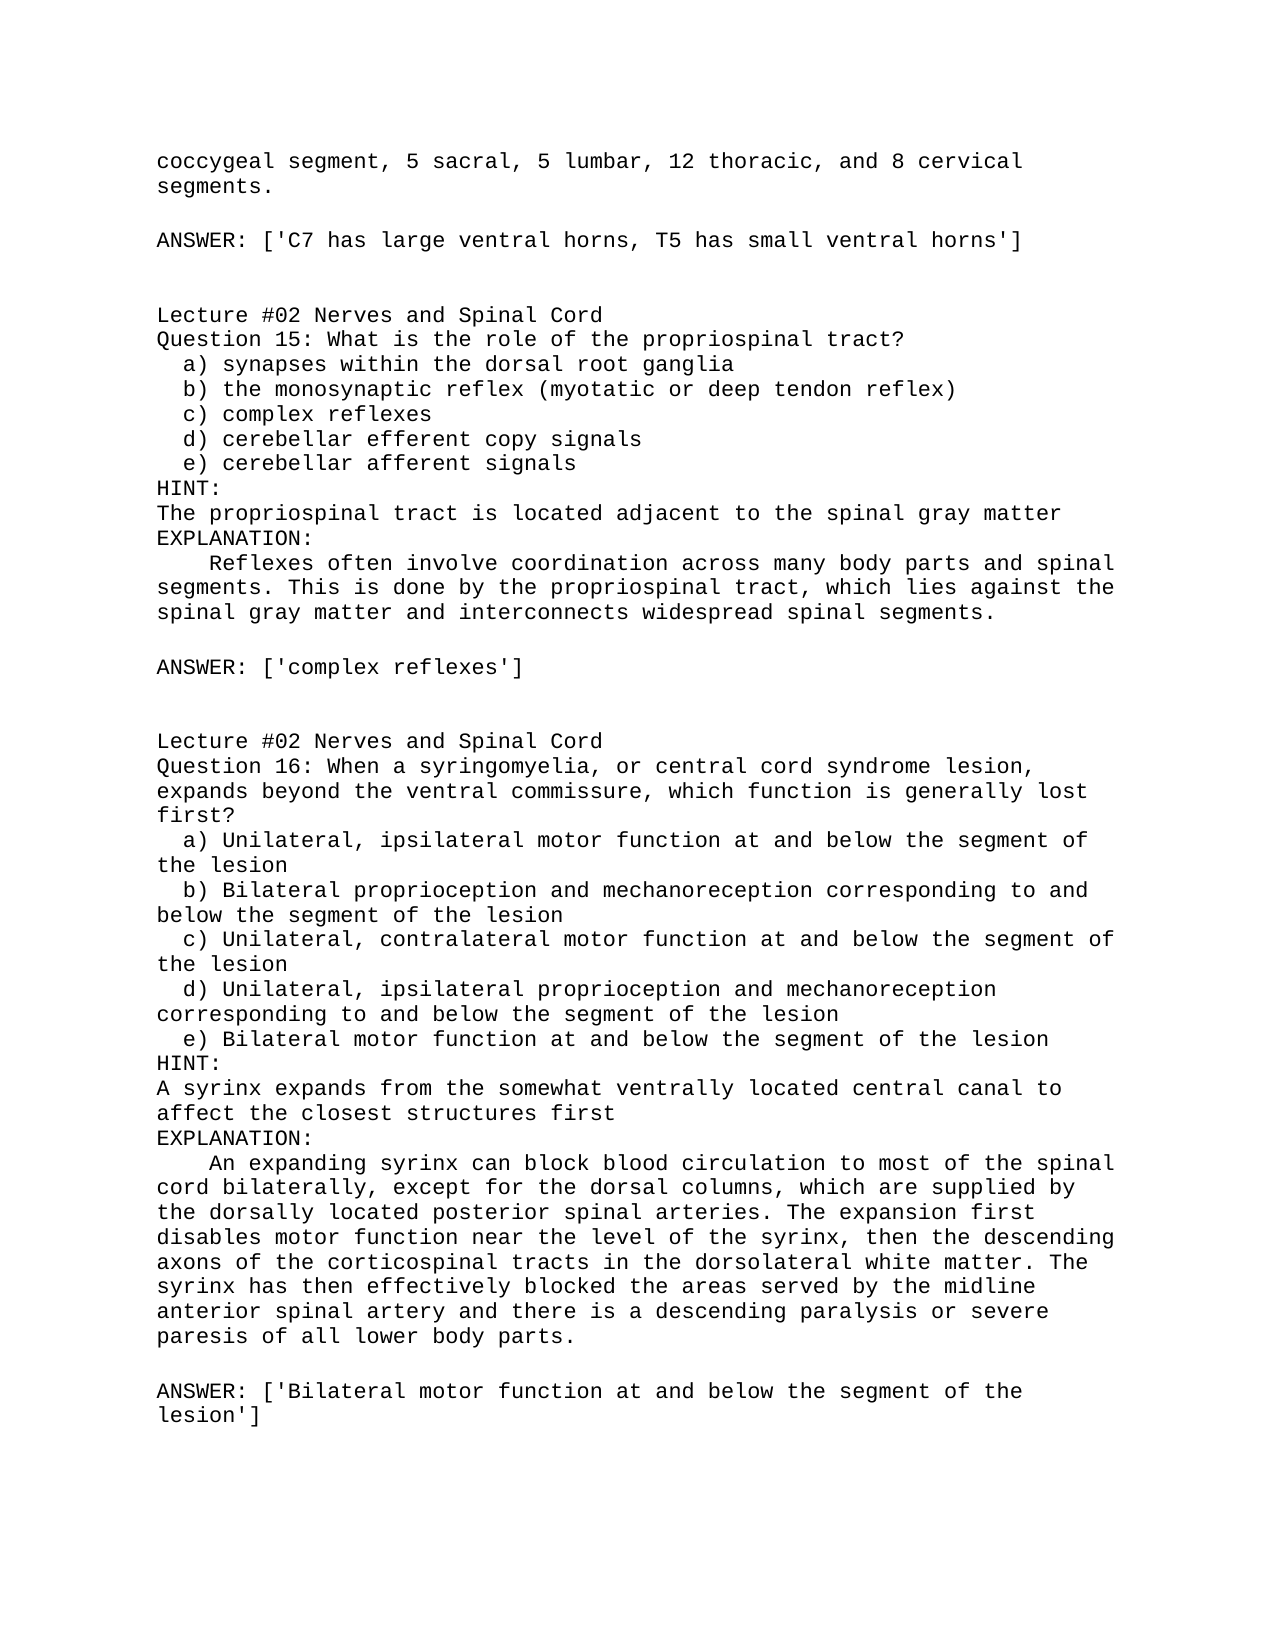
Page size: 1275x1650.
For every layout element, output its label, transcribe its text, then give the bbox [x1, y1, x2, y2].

text ANSWER: ['Bilateral motor function at and below the segment of the lesion'] [156, 1380, 1118, 1429]
text ANSWER: ['complex reflexes'] [156, 656, 1118, 681]
text b) the monosynaptic reflex (myotatic or deep tendon reflex) [156, 378, 1118, 403]
text The propriospinal tract is located adjacent to the spinal gray matter [156, 502, 1118, 527]
text HINT: [156, 477, 1118, 502]
text An expanding syrinx can block blood circulation to most of the spinal cord bilaterally, except for the dorsal columns, which are supplied by the dorsally located posterior spinal arteries. The expansion first disables motor function near the level of the syrinx, then the descending axons of the corticospinal tracts in the dorsolateral white matter. The syrinx has then effectively blocked the areas served by the midline anterior spinal artery and there is a descending paralysis or severe paresis of all lower body parts. [156, 1152, 1118, 1350]
text d) Unilateral, ipsilateral proprioception and mechanoreception corresponding to and below the segment of the lesion [156, 978, 1118, 1028]
text Question 16: When a syringomyelia, or central cord syndrome lesion, expands beyond the ventral commissure, which function is generally lost first? [156, 755, 1118, 829]
text A syrinx expands from the somewhat ventrally located central canal to affect the closest structures first [156, 1077, 1118, 1127]
text Reflexes often involve coordination across many body parts and spinal segments. This is done by the propriospinal tract, which lies against the spinal gray matter and interconnects widespread spinal segments. [156, 552, 1118, 626]
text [156, 150, 1118, 199]
text EXPLANATION: [156, 1127, 1118, 1152]
text HINT: [156, 1052, 1118, 1077]
text d) cerebellar efferent copy signals [156, 428, 1118, 452]
text c) Unilateral, contralateral motor function at and below the segment of the lesion [156, 928, 1118, 978]
text e) Bilateral motor function at and below the segment of the lesion [156, 1028, 1118, 1052]
text a) synapses within the dorsal root ganglia [156, 353, 1118, 378]
text Lecture #02 Nerves and Spinal Cord [156, 304, 1118, 328]
text e) cerebellar afferent signals [156, 452, 1118, 477]
text EXPLANATION: [156, 527, 1118, 552]
text ANSWER: ['C7 has large ventral horns, T5 has small ventral horns'] [156, 229, 1118, 254]
text Lecture #02 Nerves and Spinal Cord [156, 730, 1118, 755]
text c) complex reflexes [156, 403, 1118, 428]
text Question 15: What is the role of the propriospinal tract? [156, 328, 1118, 353]
text a) Unilateral, ipsilateral motor function at and below the segment of the lesion [156, 829, 1118, 879]
text b) Bilateral proprioception and mechanoreception corresponding to and below the segment of the lesion [156, 879, 1118, 928]
